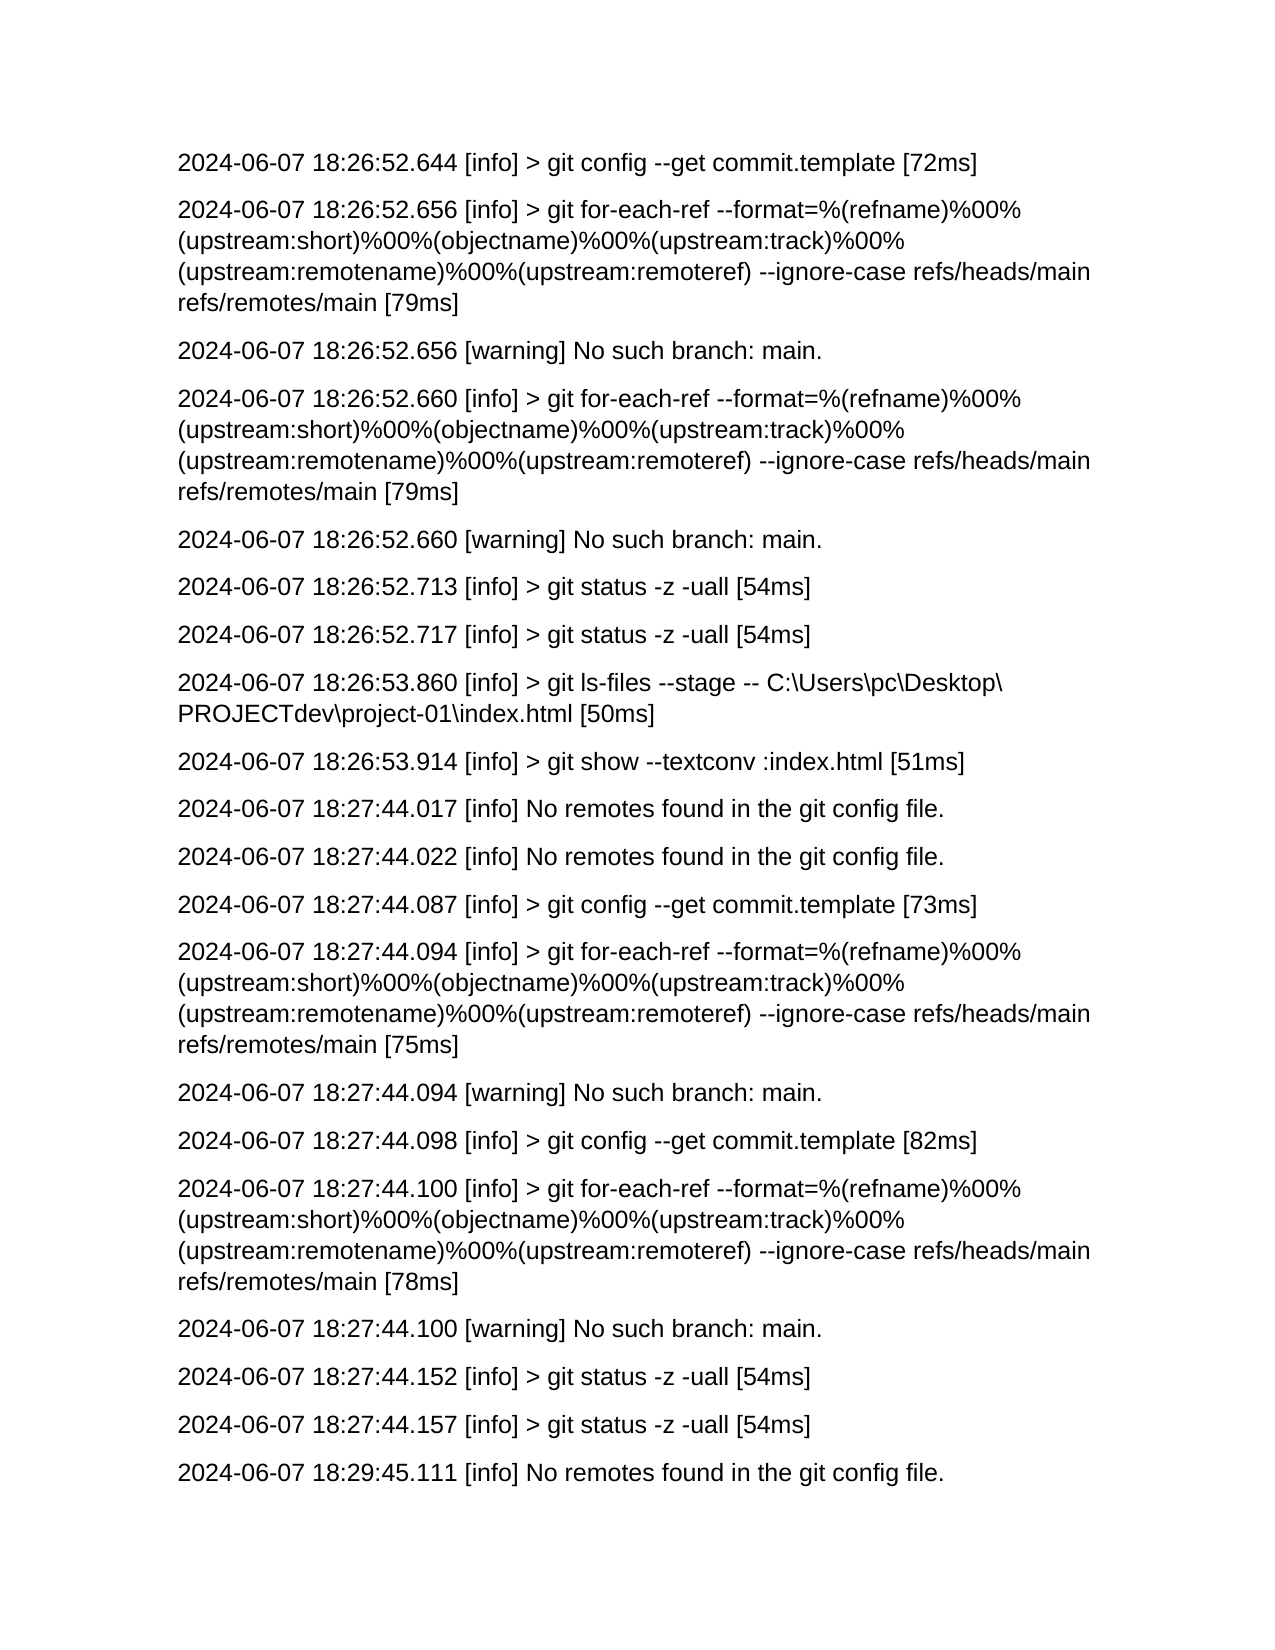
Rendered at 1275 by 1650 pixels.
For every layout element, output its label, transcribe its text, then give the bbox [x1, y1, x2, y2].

text 2024-06-07 18:26:53.860 [info] > git ls-files --stage -- C:\Users\pc\Desktop\PROJECTdev\project-01\index.html [50ms] [177, 668, 1098, 728]
text 2024-06-07 18:27:44.152 [info] > git status -z -uall [54ms] [177, 1362, 1098, 1391]
text 2024-06-07 18:26:52.656 [warning] No such branch: main. [177, 336, 1098, 365]
text 2024-06-07 18:26:52.656 [info] > git for-each-ref --format=%(refname)%00%(upstream:short)%00%(objectname)%00%(upstream:track)%00%(upstream:remotename)%00%(upstream:remoteref) --ignore-case refs/heads/main refs/remotes/main [79ms] [177, 195, 1098, 317]
text 2024-06-07 18:27:44.100 [info] > git for-each-ref --format=%(refname)%00%(upstream:short)%00%(objectname)%00%(upstream:track)%00%(upstream:remotename)%00%(upstream:remoteref) --ignore-case refs/heads/main refs/remotes/main [78ms] [177, 1174, 1098, 1296]
text 2024-06-07 18:27:44.022 [info] No remotes found in the git config file. [177, 842, 1098, 871]
text 2024-06-07 18:26:52.713 [info] > git status -z -uall [54ms] [177, 572, 1098, 601]
text 2024-06-07 18:27:44.017 [info] No remotes found in the git config file. [177, 794, 1098, 823]
text 2024-06-07 18:26:52.644 [info] > git config --get commit.template [72ms] [177, 148, 1098, 176]
text 2024-06-07 18:27:44.157 [info] > git status -z -uall [54ms] [177, 1410, 1098, 1439]
text 2024-06-07 18:26:53.914 [info] > git show --textconv :index.html [51ms] [177, 747, 1098, 775]
text 2024-06-07 18:27:44.087 [info] > git config --get commit.template [73ms] [177, 890, 1098, 918]
text 2024-06-07 18:27:44.094 [warning] No such branch: main. [177, 1078, 1098, 1107]
text 2024-06-07 18:27:44.094 [info] > git for-each-ref --format=%(refname)%00%(upstream:short)%00%(objectname)%00%(upstream:track)%00%(upstream:remotename)%00%(upstream:remoteref) --ignore-case refs/heads/main refs/remotes/main [75ms] [177, 937, 1098, 1059]
text 2024-06-07 18:26:52.717 [info] > git status -z -uall [54ms] [177, 620, 1098, 649]
text 2024-06-07 18:27:44.098 [info] > git config --get commit.template [82ms] [177, 1126, 1098, 1155]
text 2024-06-07 18:26:52.660 [info] > git for-each-ref --format=%(refname)%00%(upstream:short)%00%(objectname)%00%(upstream:track)%00%(upstream:remotename)%00%(upstream:remoteref) --ignore-case refs/heads/main refs/remotes/main [79ms] [177, 384, 1098, 506]
text 2024-06-07 18:29:45.111 [info] No remotes found in the git config file. [177, 1458, 1098, 1486]
text 2024-06-07 18:27:44.100 [warning] No such branch: main. [177, 1314, 1098, 1343]
text 2024-06-07 18:26:52.660 [warning] No such branch: main. [177, 525, 1098, 553]
